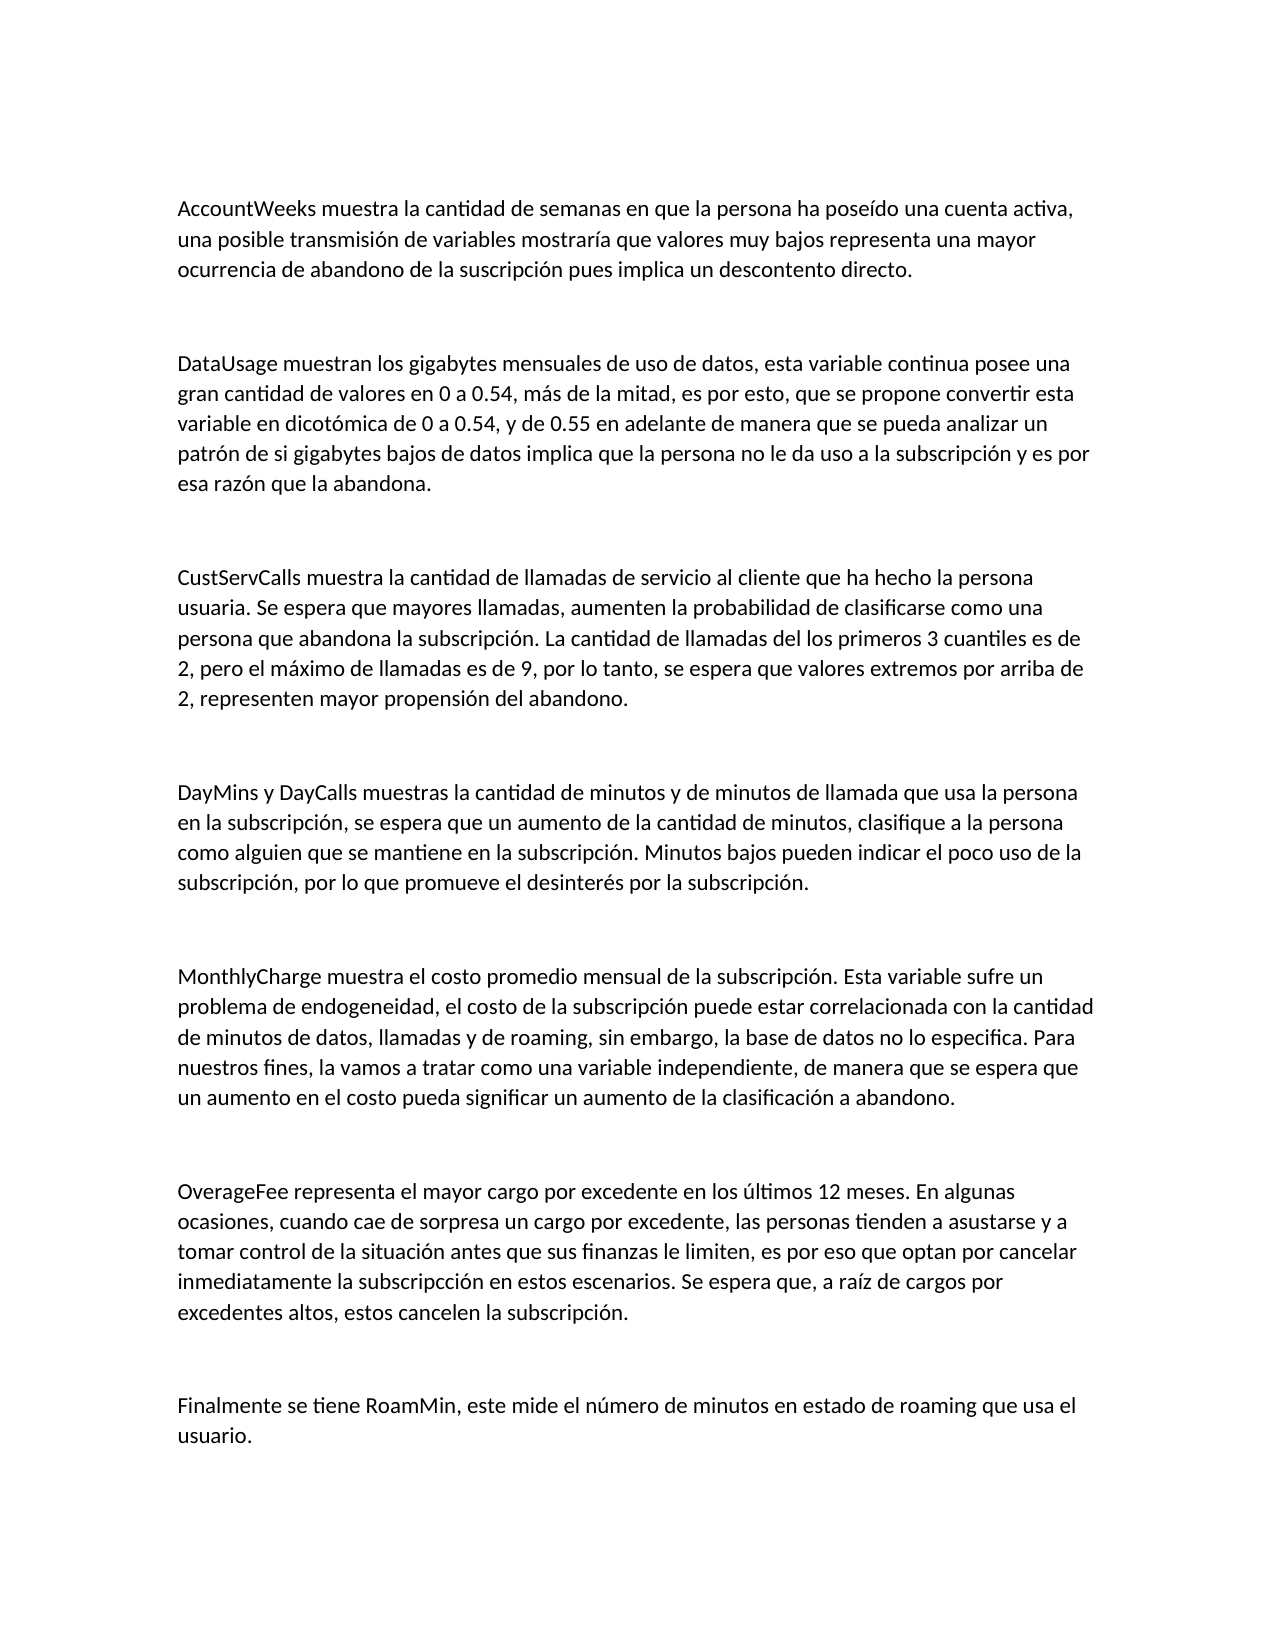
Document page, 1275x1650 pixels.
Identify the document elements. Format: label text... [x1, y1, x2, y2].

text DataUsage muestran los gigabytes mensuales de uso de datos, esta variable continua posee una gran cantidad de valores en 0 a 0.54, más de la mitad, es por esto, que se propone convertir esta variable en dicotómica de 0 a 0.54, y de 0.55 en adelante de manera que se pueda analizar un patrón de si gigabytes bajos de datos implica que la persona no le da uso a la subscripción y es por esa razón que la abandona. [177, 349, 1098, 497]
text OverageFee representa el mayor cargo por excedente en los últimos 12 meses. En algunas ocasiones, cuando cae de sorpresa un cargo por excedente, las personas tienden a asustarse y a tomar control de la situación antes que sus finanzas le limiten, es por eso que optan por cancelar inmediatamente la subscripcción en estos escenarios. Se espera que, a raíz de cargos por excedentes altos, estos cancelen la subscripción. [177, 1177, 1098, 1326]
text CustServCalls muestra la cantidad de llamadas de servicio al cliente que ha hecho la persona usuaria. Se espera que mayores llamadas, aumenten la probabilidad de clasificarse como una persona que abandona la subscripción. La cantidad de llamadas del los primeros 3 cuantiles es de 2, pero el máximo de llamadas es de 9, por lo tanto, se espera que valores extremos por arriba de 2, representen mayor propensión del abandono. [177, 563, 1098, 712]
text MonthlyCharge muestra el costo promedio mensual de la subscripción. Esta variable sufre un problema de endogeneidad, el costo de la subscripción puede estar correlacionada con la cantidad de minutos de datos, llamadas y de roaming, sin embargo, la base de datos no lo especifica. Para nuestros fines, la vamos a tratar como una variable independiente, de manera que se espera que un aumento en el costo pueda significar un aumento de la clasificación a abandono. [177, 962, 1098, 1111]
text AccountWeeks muestra la cantidad de semanas en que la persona ha poseído una cuenta activa, una posible transmisión de variables mostraría que valores muy bajos representa una mayor ocurrencia de abandono de la suscripción pues implica un descontento directo. [177, 194, 1098, 283]
text DayMins y DayCalls muestras la cantidad de minutos y de minutos de llamada que usa la persona en la subscripción, se espera que un aumento de la cantidad de minutos, clasifique a la persona como alguien que se mantiene en la subscripción. Minutos bajos pueden indicar el poco uso de la subscripción, por lo que promueve el desinterés por la subscripción. [177, 778, 1098, 896]
text Finalmente se tiene RoamMin, este mide el número de minutos en estado de roaming que usa el usuario. [177, 1391, 1098, 1449]
